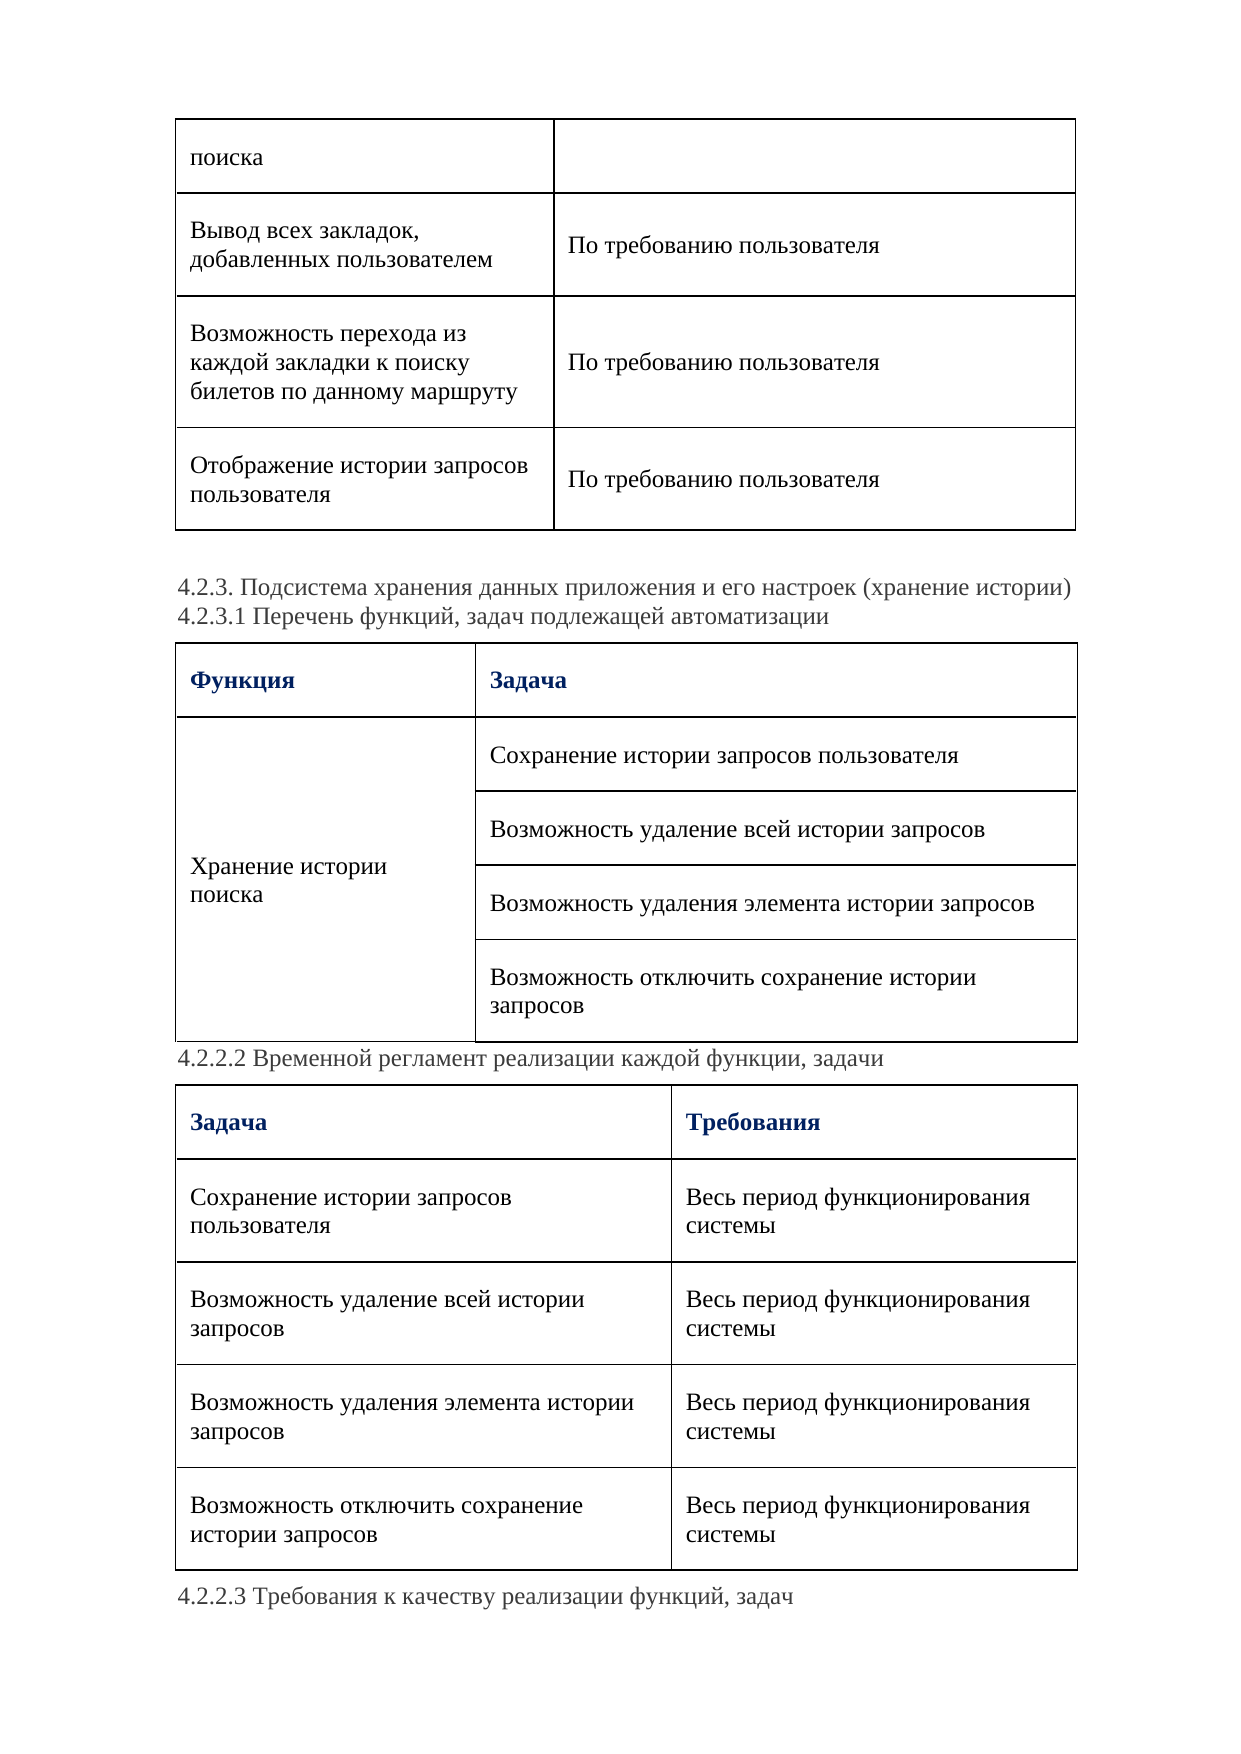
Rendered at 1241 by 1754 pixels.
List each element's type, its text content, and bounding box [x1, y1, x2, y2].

table_header Функция [176, 644, 475, 716]
table_cell Возможность удаления элемента истории запросов [476, 864, 1077, 938]
table_cell Весь период функционирования системы [672, 1158, 1077, 1261]
table_cell По требованию пользователя [555, 297, 1075, 427]
table_cell Возможность перехода из каждой закладки к поиску билетов по данному маршруту [176, 296, 553, 427]
table_cell Возможность удаление всей истории запросов [176, 1262, 671, 1364]
table_cell По требованию пользователя [555, 194, 1075, 295]
text 4.2.2.2 Временной регламент реализации каждой функции, задачи [177, 1043, 1152, 1072]
text 4.2.3. Подсистема хранения данных приложения и его настроек (хранение истории) 4.2.3.1 Перечень функций, задач подлежащей автоматизации [177, 572, 1152, 630]
table_cell Сохранение истории запросов пользователя [476, 716, 1077, 790]
table_cell Весь период функционирования системы [672, 1261, 1077, 1364]
table_cell Весь период функционирования системы [672, 1467, 1077, 1569]
table_cell Возможность удаления элемента истории запросов [176, 1365, 671, 1467]
text 4.2.2.3 Требования к качеству реализации функций, задач [177, 1581, 1152, 1610]
table_header Задача [476, 644, 1077, 716]
table_cell Сохранение истории запросов пользователя [176, 1159, 671, 1261]
table_cell Отображение истории запросов пользователя [176, 428, 553, 529]
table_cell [176, 120, 553, 192]
table_cell Вывод всех закладок, добавленных пользователем [176, 193, 553, 295]
table_cell Возможность удаление всей истории запросов [476, 790, 1077, 864]
table_cell Возможность отключить сохранение истории запросов [476, 939, 1077, 1041]
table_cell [555, 120, 1075, 192]
table_cell Возможность отключить сохранение истории запросов [176, 1468, 671, 1569]
table_cell По требованию пользователя [555, 428, 1075, 529]
table_header Требования [672, 1086, 1077, 1158]
table_cell Хранение истории поиска [176, 717, 475, 1041]
table_header Задача [176, 1086, 671, 1158]
table_cell Весь период функционирования системы [672, 1364, 1077, 1467]
